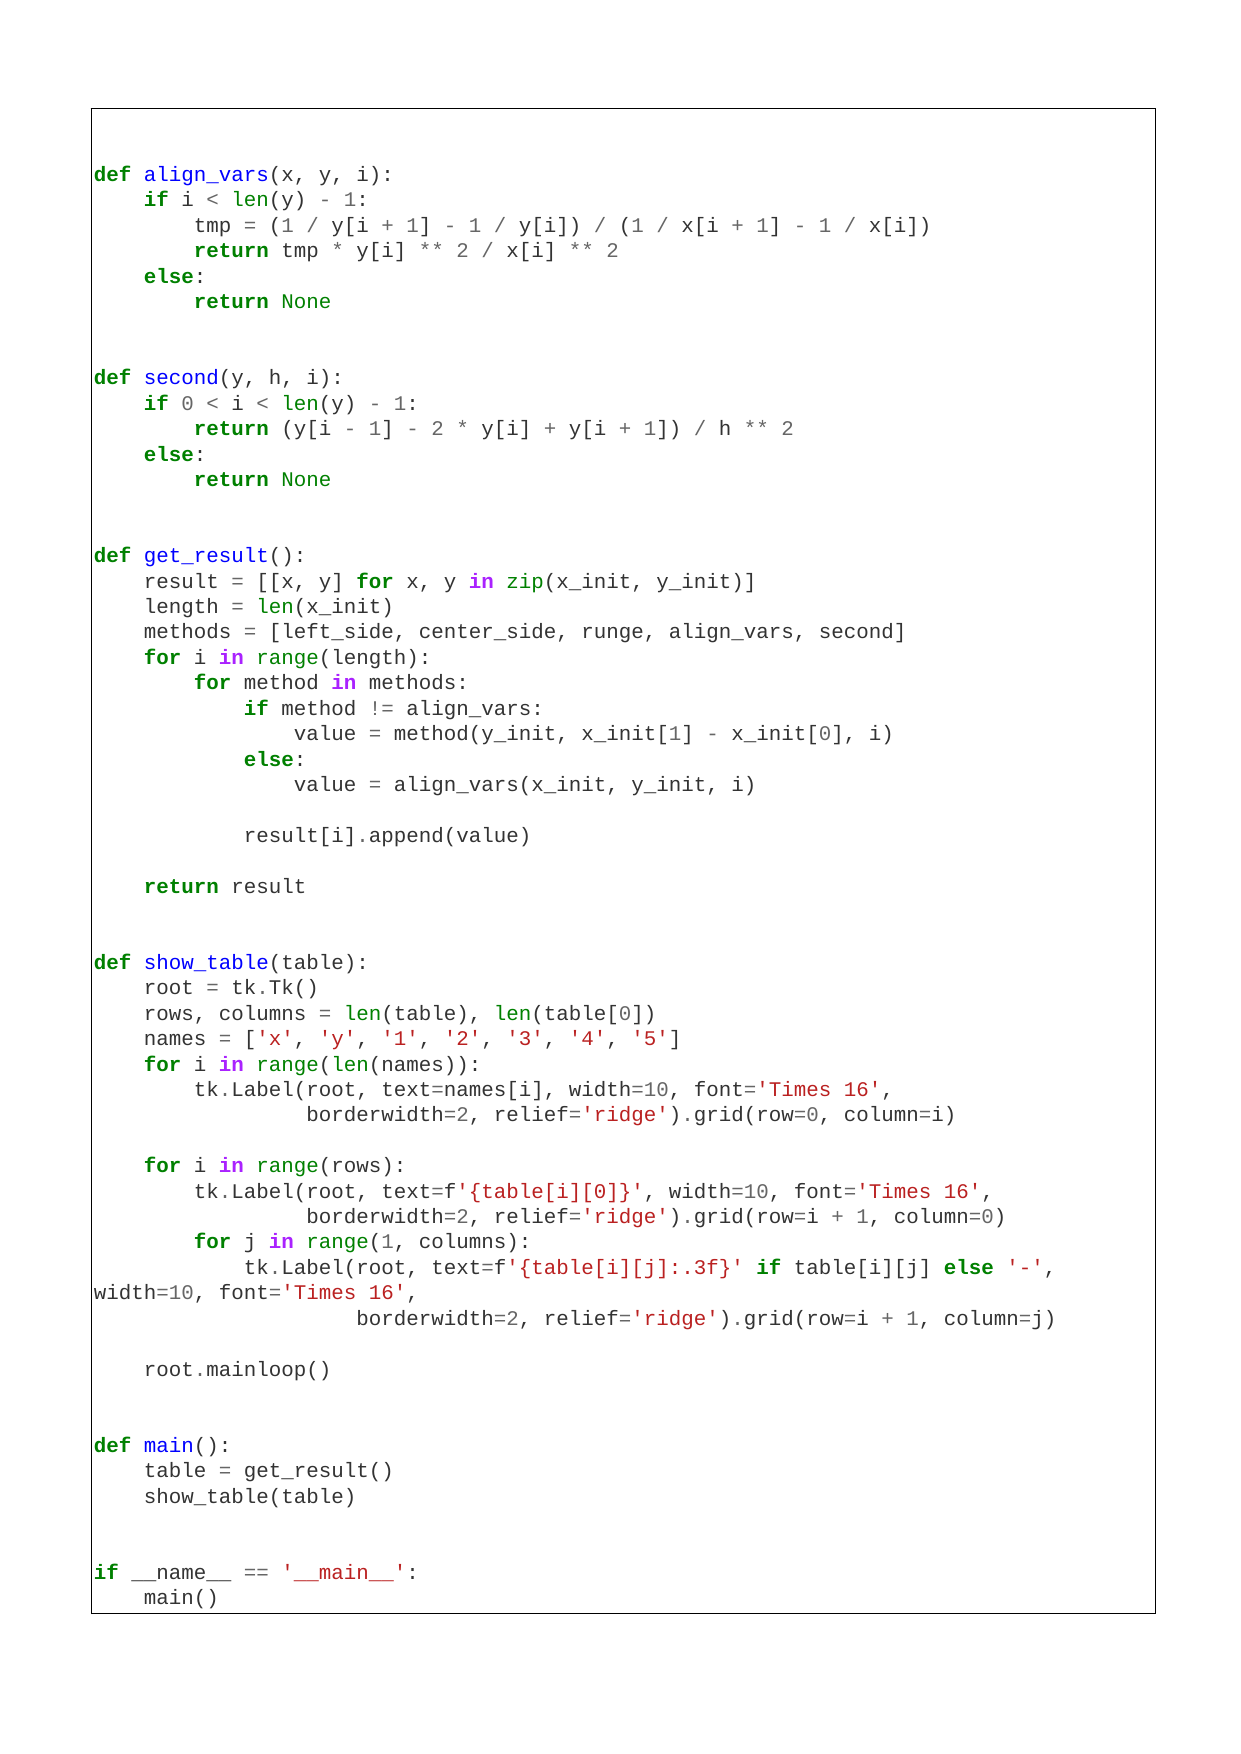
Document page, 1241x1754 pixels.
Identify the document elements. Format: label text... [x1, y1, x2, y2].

text tk.Label(root, text=names[i], width=10, font='Times 16', [94, 1077, 1153, 1103]
text borderwidth=2, relief='ridge').grid(row=i + 1, column=0) [94, 1204, 1153, 1230]
text tk.Label(root, text=f'{table[i][0]}', width=10, font='Times 16', [94, 1179, 1153, 1204]
text return None [94, 289, 1153, 315]
text show_table(table) [94, 1484, 1153, 1509]
text def get_result(): [94, 543, 1153, 569]
text length = len(x_init) [94, 594, 1153, 620]
text borderwidth=2, relief='ridge').grid(row=0, column=i) [94, 1103, 1153, 1128]
text return tmp * y[i] ** 2 / x[i] ** 2 [94, 238, 1153, 264]
text return None [94, 467, 1153, 493]
text rows, columns = len(table), len(table[0]) [94, 1001, 1153, 1026]
text result = [[x, y] for x, y in zip(x_init, y_init)] [94, 569, 1153, 594]
text return result [94, 874, 1153, 899]
text if __name__ == '__main__': [94, 1560, 1153, 1582]
text def main(): [94, 1433, 1153, 1458]
text table = get_result() [94, 1458, 1153, 1484]
text else: [94, 264, 1153, 289]
text root.mainloop() [94, 1357, 1153, 1382]
text tmp = (1 / y[i + 1] - 1 / y[i]) / (1 / x[i + 1] - 1 / x[i]) [94, 213, 1153, 238]
text for i in range(rows): [94, 1153, 1153, 1179]
text names = ['x', 'y', '1', '2', '3', '4', '5'] [94, 1026, 1153, 1052]
text def align_vars(x, y, i): [94, 162, 1153, 188]
text value = align_vars(x_init, y_init, i) [94, 772, 1153, 798]
text for j in range(1, columns): [94, 1230, 1153, 1255]
text borderwidth=2, relief='ridge').grid(row=i + 1, column=j) [94, 1306, 1153, 1331]
text def second(y, h, i): [94, 366, 1153, 391]
text main() [92, 1582, 1155, 1613]
text for i in range(len(names)): [94, 1052, 1153, 1077]
text else: [94, 442, 1153, 467]
text value = method(y_init, x_init[1] - x_init[0], i) [94, 721, 1153, 747]
text if method != align_vars: [94, 696, 1153, 721]
text if 0 < i < len(y) - 1: [94, 391, 1153, 416]
text for i in range(length): [94, 645, 1153, 671]
text result[i].append(value) [94, 823, 1153, 848]
text methods = [left_side, center_side, runge, align_vars, second] [94, 620, 1153, 645]
text return (y[i - 1] - 2 * y[i] + y[i + 1]) / h ** 2 [94, 416, 1153, 442]
text tk.Label(root, text=f'{table[i][j]:.3f}' if table[i][j] else '-', width=10, font='Times 16', [94, 1255, 1153, 1306]
text if i < len(y) - 1: [94, 188, 1153, 213]
text root = tk.Tk() [94, 976, 1153, 1001]
text else: [94, 747, 1153, 772]
text for method in methods: [94, 671, 1153, 696]
text def show_table(table): [94, 950, 1153, 976]
